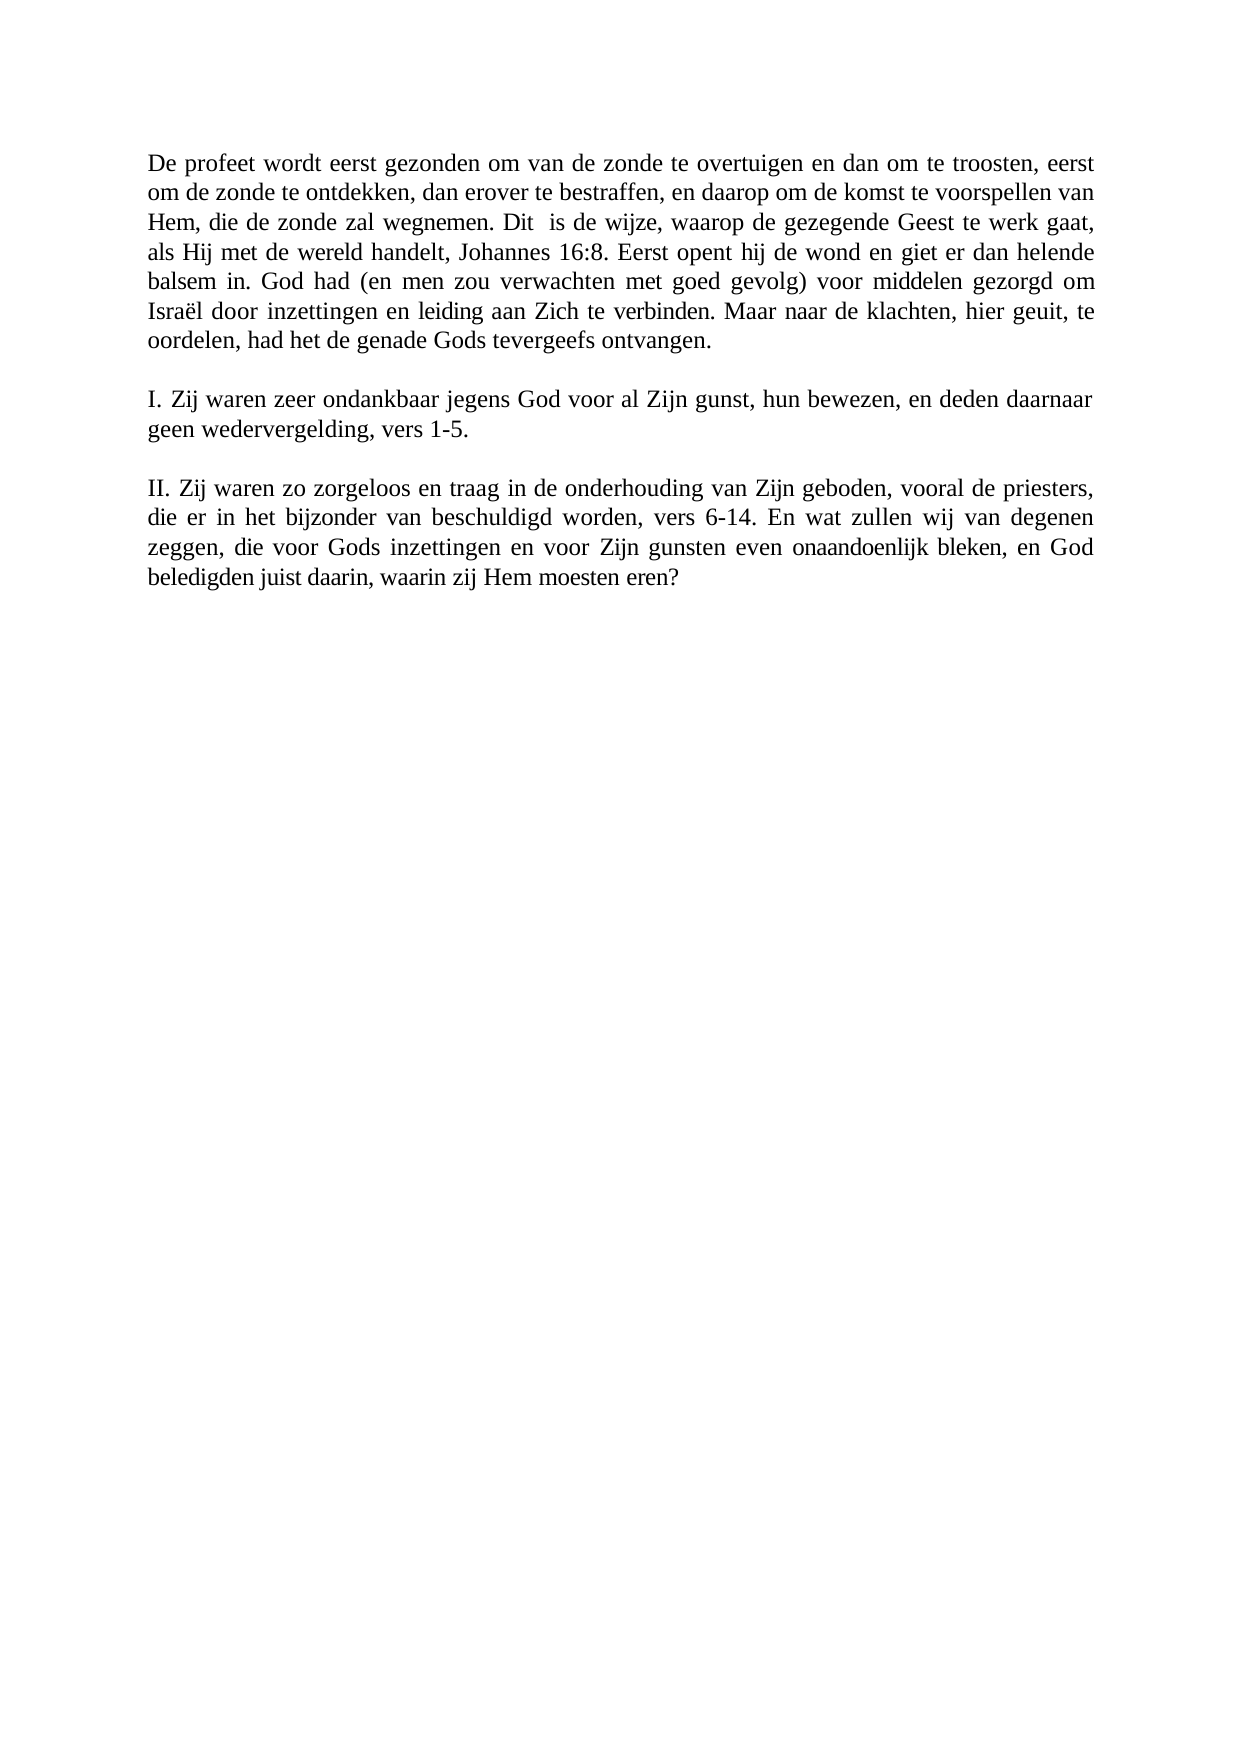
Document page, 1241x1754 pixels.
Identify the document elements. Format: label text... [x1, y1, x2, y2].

list Zij waren zeer ondankbaar jegens God voor al Zijn gunst, hun bewezen, en deden daarnaar geen wedervergelding, vers 1-5. [147, 384, 1093, 443]
list Zij waren zo zorgeloos en traag in de onderhouding van Zijn geboden, vooral de priesters, die er in het bijzonder van beschuldigd worden, vers 6-14. En wat zullen wij van degenen zeggen, die voor Gods inzettingen en voor Zijn gunsten even onaandoenlijk bleken, en God beledigden juist daarin, waarin zij Hem moesten eren? [147, 473, 1094, 590]
text De profeet wordt eerst gezonden om van de zonde te overtuigen en dan om te troosten, eerst om de zonde te ontdekken, dan erover te bestraffen, en daarop om de komst te voorspellen van Hem, die de zonde zal wegnemen. Dit is de wijze, waarop de gezegende Geest te werk gaat, als Hij met de wereld handelt, Johannes 16:8. Eerst opent hij de wond en giet er dan helende balsem in. God had (en men zou verwachten met goed gevolg) voor middelen gezorgd om Israël door inzettingen en leiding aan Zich te verbinden. Maar naar de klachten, hier geuit, te oordelen, had het de genade Gods tevergeefs ontvangen. [147, 148, 1095, 354]
